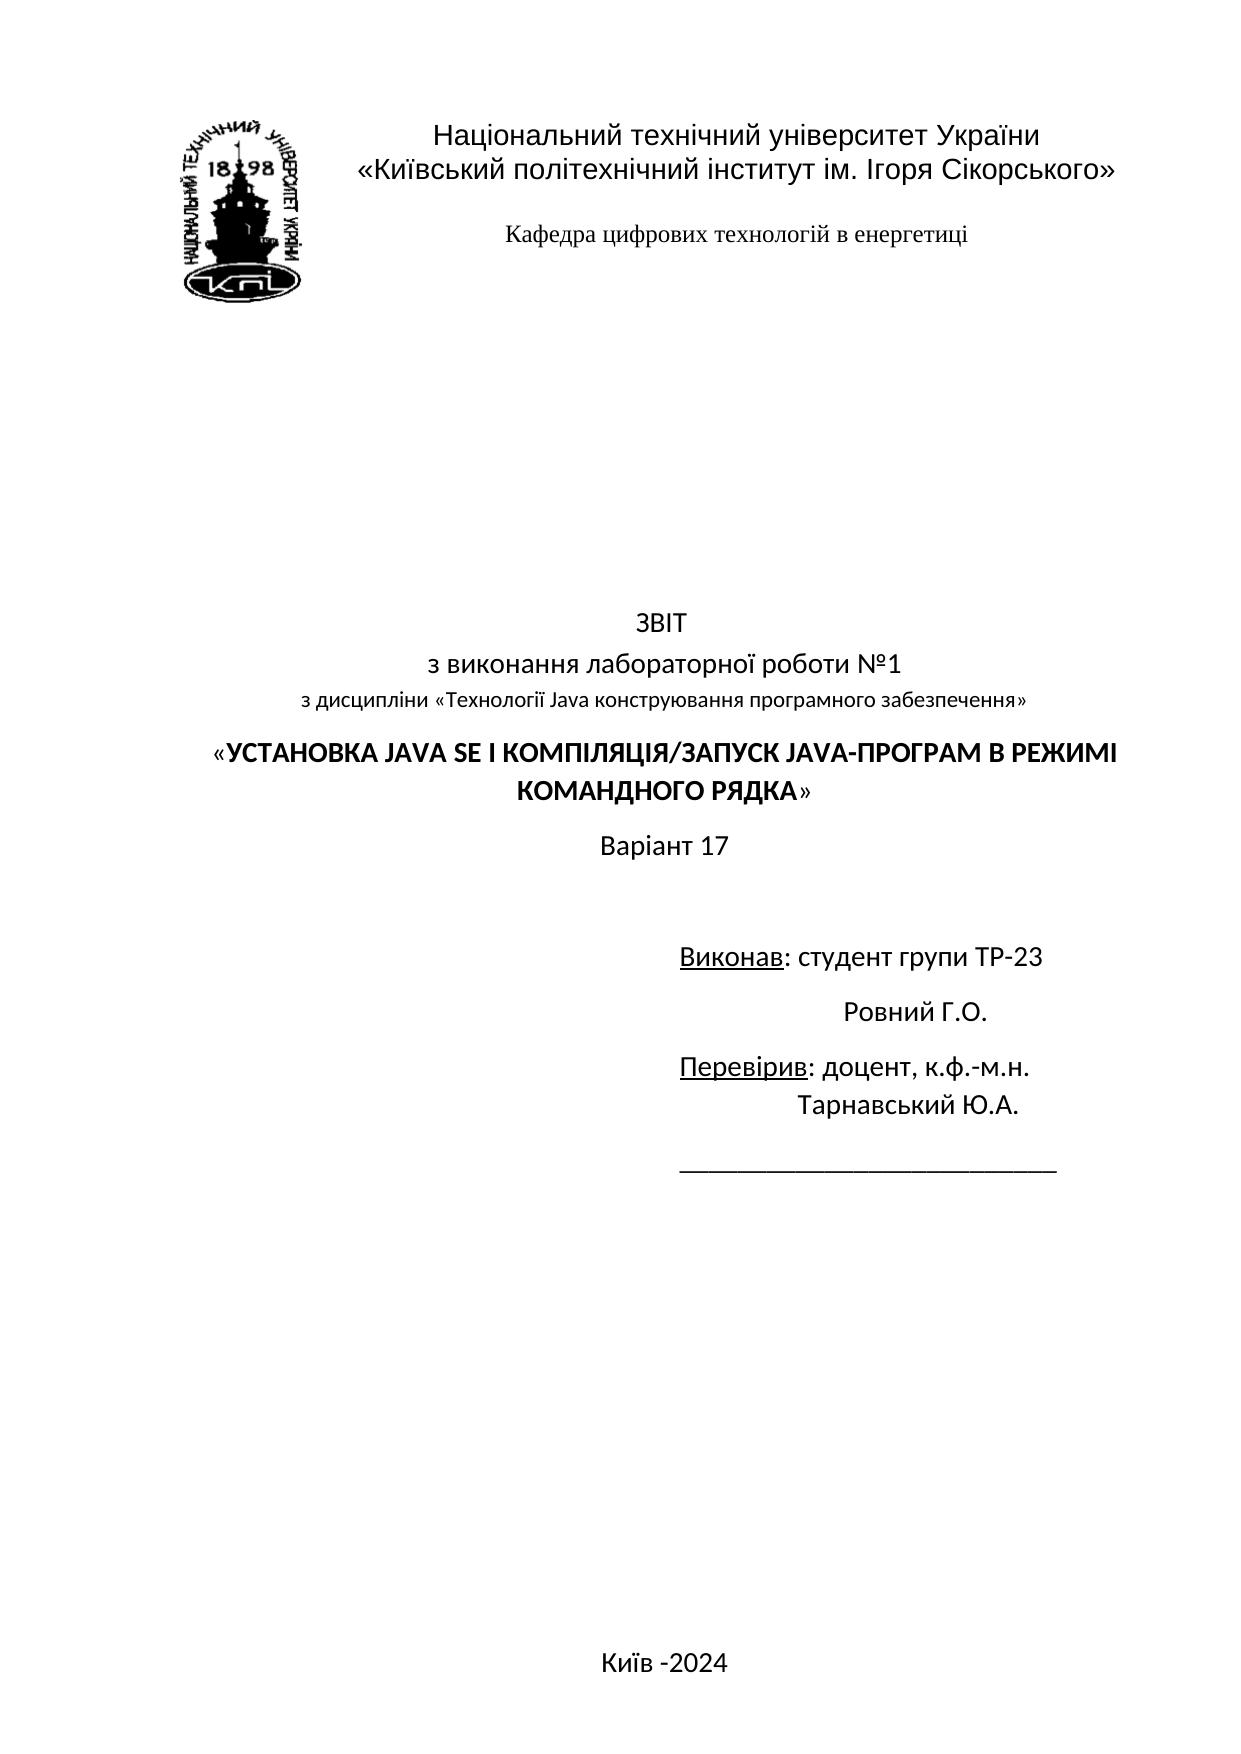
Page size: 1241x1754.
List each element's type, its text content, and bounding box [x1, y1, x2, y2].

text __________________________ [679, 1141, 1152, 1177]
text «Київський політехнічний інститут ім. Ігоря Сікорського» [303, 152, 1152, 185]
text Кафедра цифрових технологій в енергетиці [303, 219, 1152, 247]
text Виконав: студент групи ТР-23 [679, 938, 1152, 973]
text «УСТАНОВКА JAVA SE І КОМПІЛЯЦІЯ/ЗАПУСК JAVA-ПРОГРАМ В РЕЖИМІ КОМАНДНОГО РЯДКА» [177, 734, 1152, 808]
text ЗВІТ з виконання лабораторної роботи №1 з дисципліни «Технології Java конструювання програмного забезпечення» [177, 604, 1152, 713]
picture [177, 120, 303, 305]
text Ровний Г.О. [679, 993, 1152, 1028]
text Національний технічний університет України [177, 118, 1152, 152]
text Варіант 17 [177, 827, 1152, 863]
text Перевірив: доцент, к.ф.-м.н. Тарнавський Ю.А. [679, 1048, 1152, 1122]
